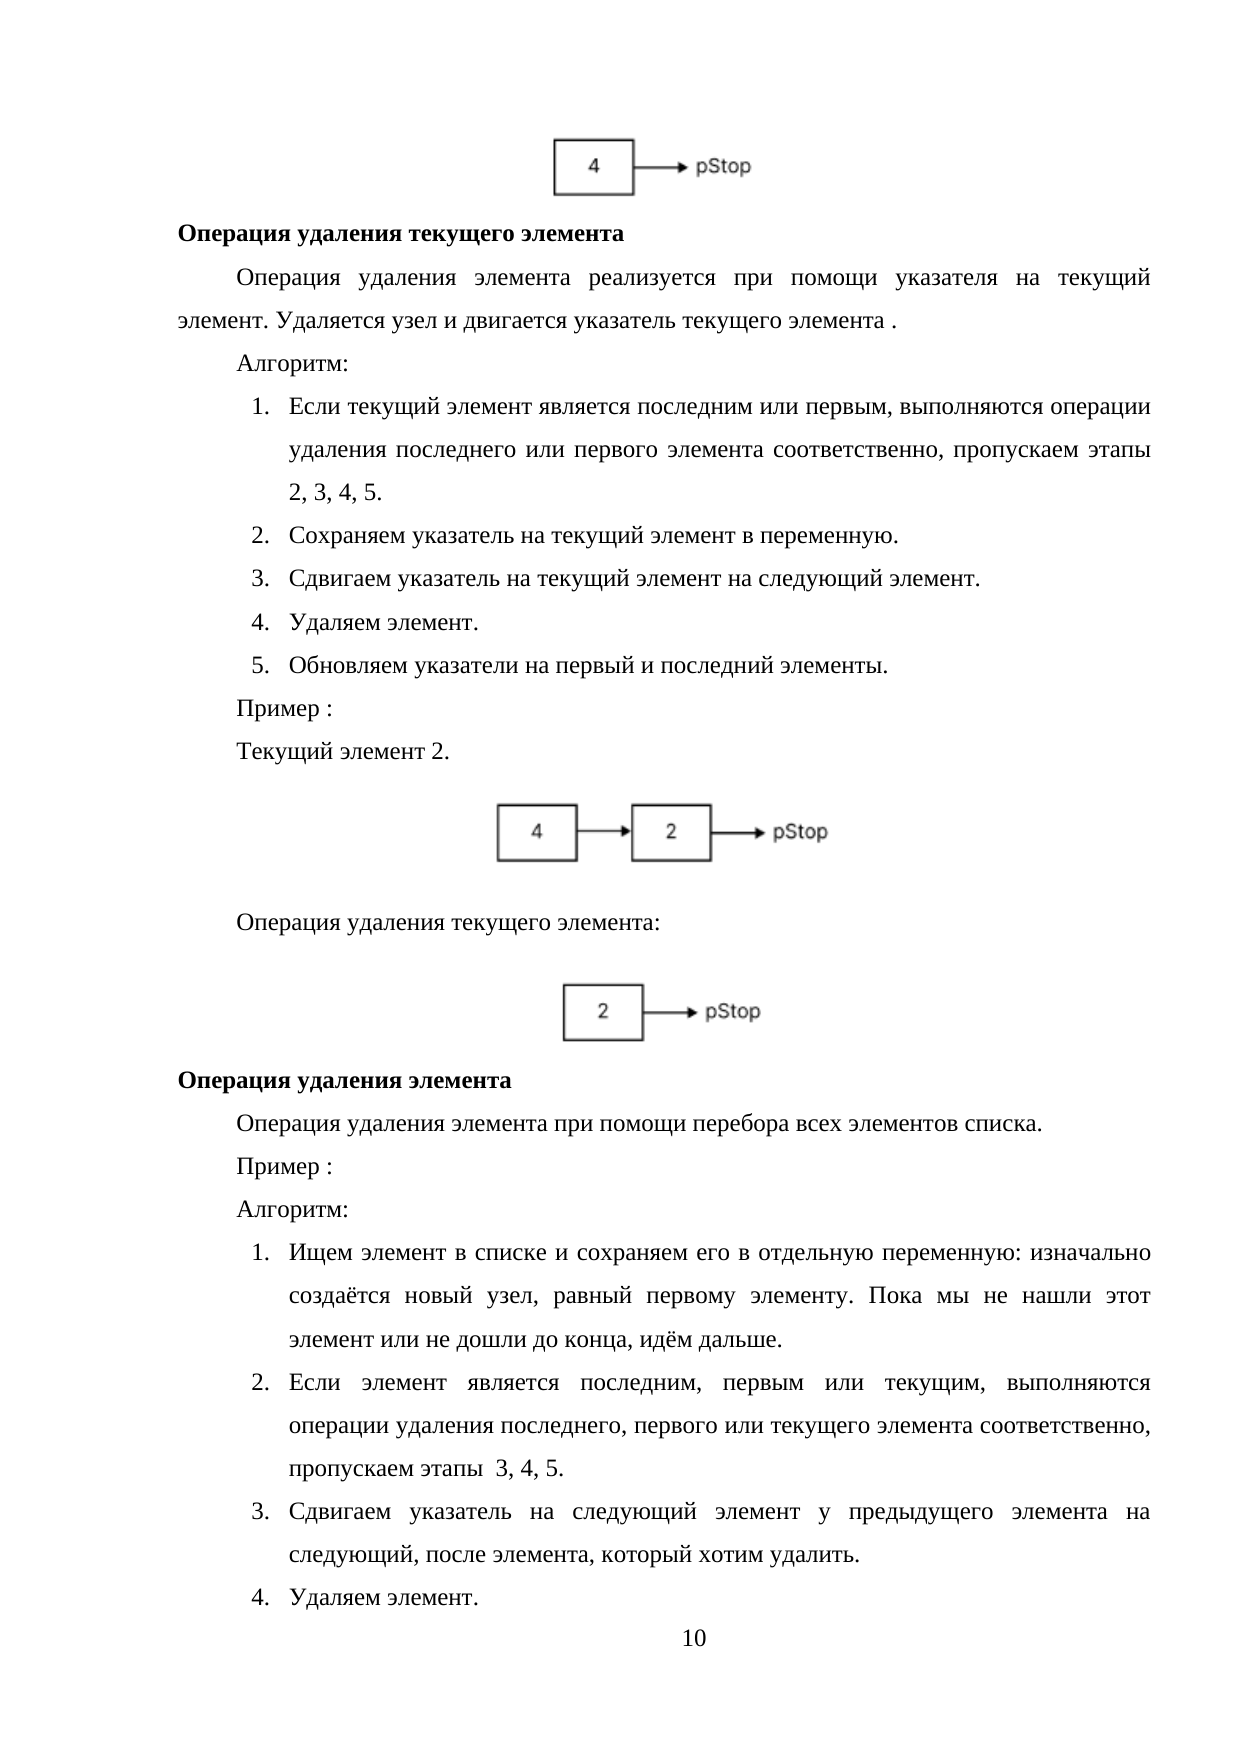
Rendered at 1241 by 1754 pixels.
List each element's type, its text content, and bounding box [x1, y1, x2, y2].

list Сдвигаем указатель на следующий элемент у предыдущего элемента на следующий, после элемента, который хотим удалить. [251, 1496, 1152, 1568]
text Операция удаления текущего элемента [177, 218, 1152, 247]
list Ищем элемент в списке и сохраняем его в отдельную переменную: изначально создаётся новый узел, равный первому элементу. Пока мы не нашли этот элемент или не дошли до конца, идём дальше. [251, 1237, 1152, 1352]
text Пример : [177, 693, 1152, 722]
list Сохраняем указатель на текущий элемент в переменную. [251, 520, 1152, 549]
text Алгоритм: [177, 348, 1152, 377]
text Операция удаления элемента при помощи перебора всех элементов списка. [177, 1108, 1152, 1137]
list Удаляем элемент. [251, 607, 1152, 635]
list Удаляем элемент. [251, 1582, 1152, 1611]
text Пример : [177, 1151, 1152, 1180]
text Операция удаления элемента реализуется при помощи указателя на текущий элемент. Удаляется узел и двигается указатель текущего элемента . [177, 262, 1152, 333]
picture [535, 118, 794, 204]
text Алгоритм: [177, 1194, 1152, 1223]
text Текущий элемент 2. [177, 736, 1152, 765]
text Операция удаления элемента [177, 1065, 1152, 1094]
picture [472, 779, 916, 894]
list Обновляем указатели на первый и последний элементы. [251, 650, 1152, 678]
list Сдвигаем указатель на текущий элемент на следующий элемент. [251, 563, 1152, 592]
text Операция удаления текущего элемента: [177, 907, 1152, 936]
picture [546, 950, 783, 1051]
list Если элемент является последним, первым или текущим, выполняются операции удаления последнего, первого или текущего элемента соответственно, пропускаем этапы 3, 4, 5. [251, 1367, 1152, 1482]
list Если текущий элемент является последним или первым, выполняются операции удаления последнего или первого элемента соответственно, пропускаем этапы 2, 3, 4, 5. [251, 391, 1152, 506]
